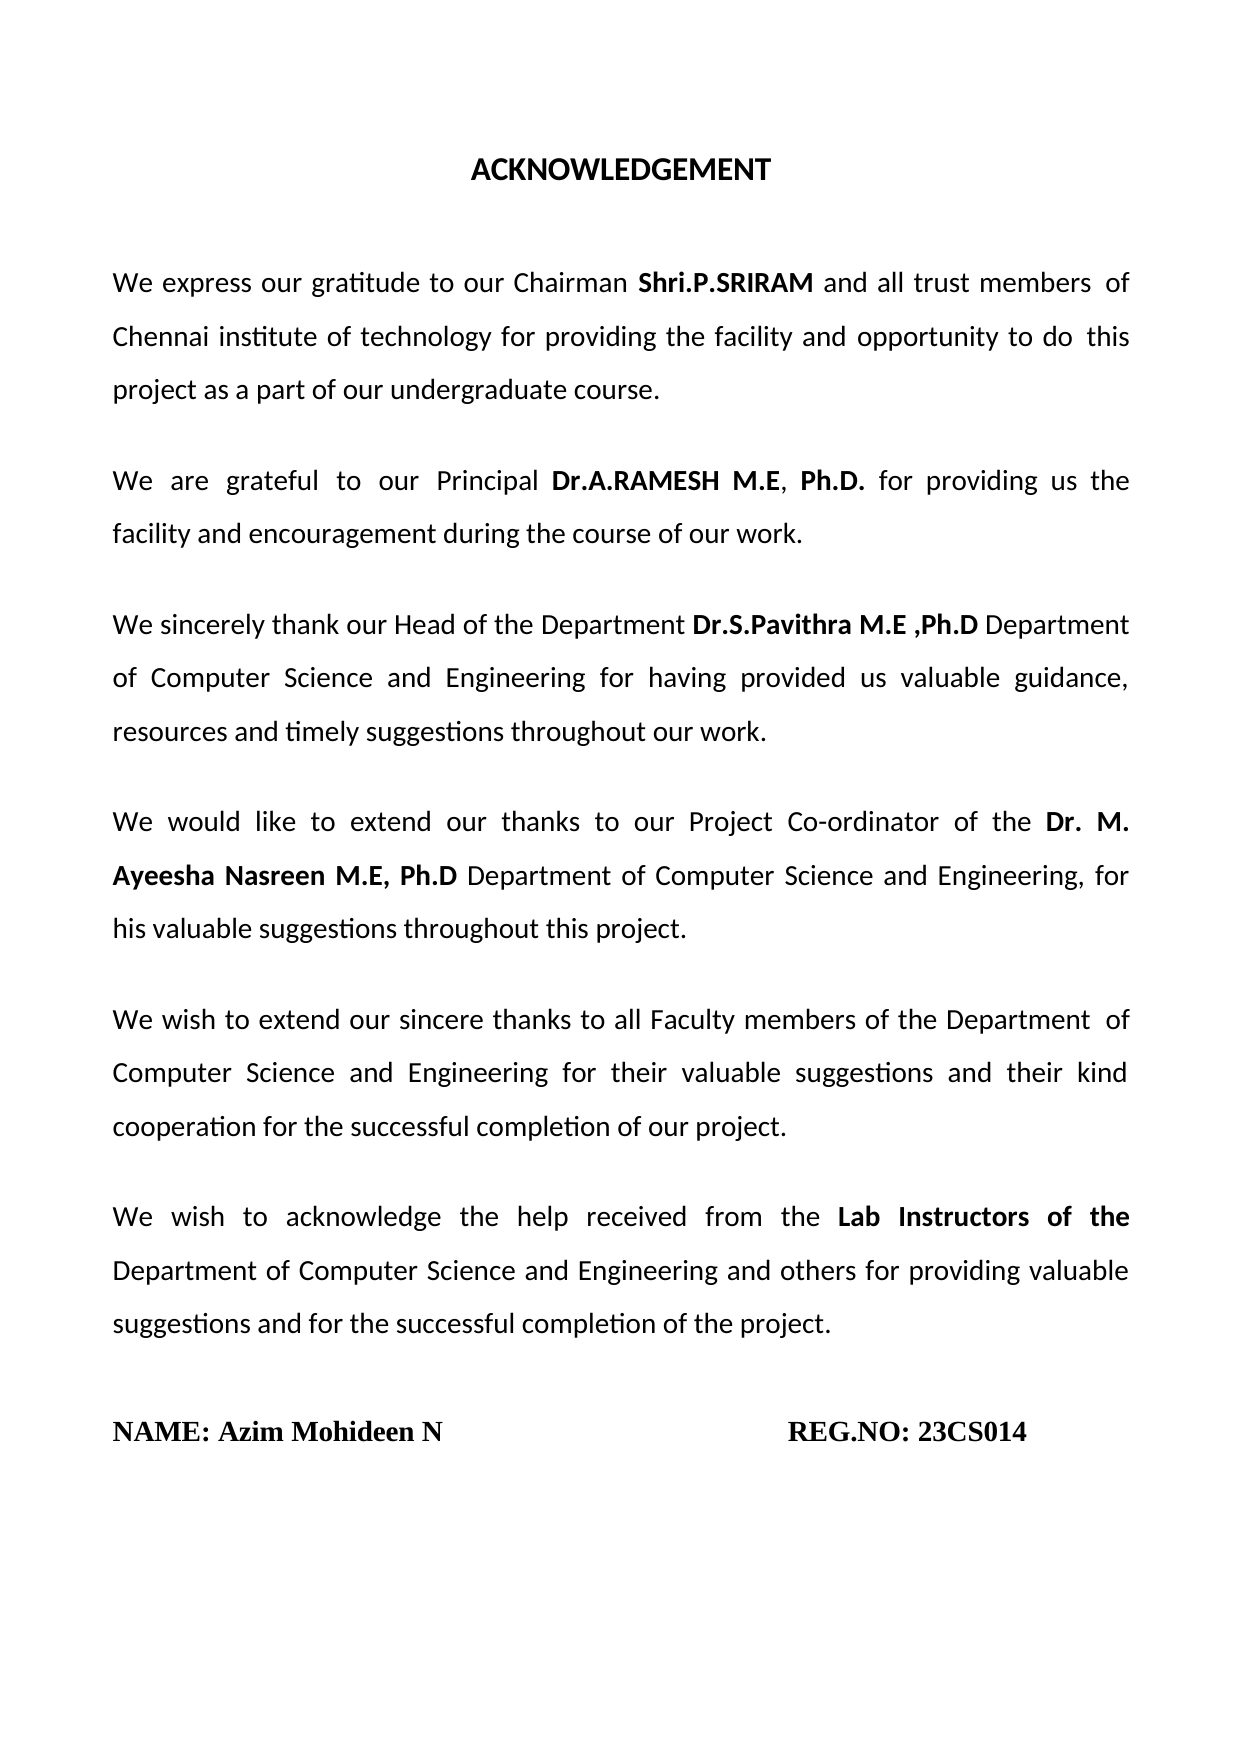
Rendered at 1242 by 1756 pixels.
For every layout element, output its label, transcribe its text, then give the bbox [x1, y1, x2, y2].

text We are grateful to our Principal Dr.A.RAMESH M.E, Ph.D. for providing us the facility and encouragement during the course of our work. [112, 462, 1130, 551]
text We wish to acknowledge the help received from the Lab Instructors of the Department of Computer Science and Engineering and others for providing valuable suggestions and for the successful completion of the project. [112, 1198, 1130, 1341]
text We wish to extend our sincere thanks to all Faculty members of the Department of Computer Science and Engineering for their valuable suggestions and their kind cooperation for the successful completion of our project. [112, 1001, 1130, 1143]
text We sincerely thank our Head of the Department Dr.S.Pavithra M.E ,Ph.D Department of Computer Science and Engineering for having provided us valuable guidance, resources and timely suggestions throughout our work. [112, 606, 1130, 748]
text We would like to extend our thanks to our Project Co-ordinator of the Dr. M. Ayeesha Nasreen M.E, Ph.D Department of Computer Science and Engineering, for his valuable suggestions throughout this project. [112, 803, 1130, 946]
subtitle ACKNOWLEDGEMENT [109, 148, 1133, 189]
text We express our gratitude to our Chairman Shri.P.SRIRAM and all trust members of Chennai institute of technology for providing the facility and opportunity to do this project as a part of our undergraduate course. [112, 264, 1129, 407]
text NAME: Azim Mohideen N REG.NO: 23CS014 [112, 1414, 1183, 1447]
